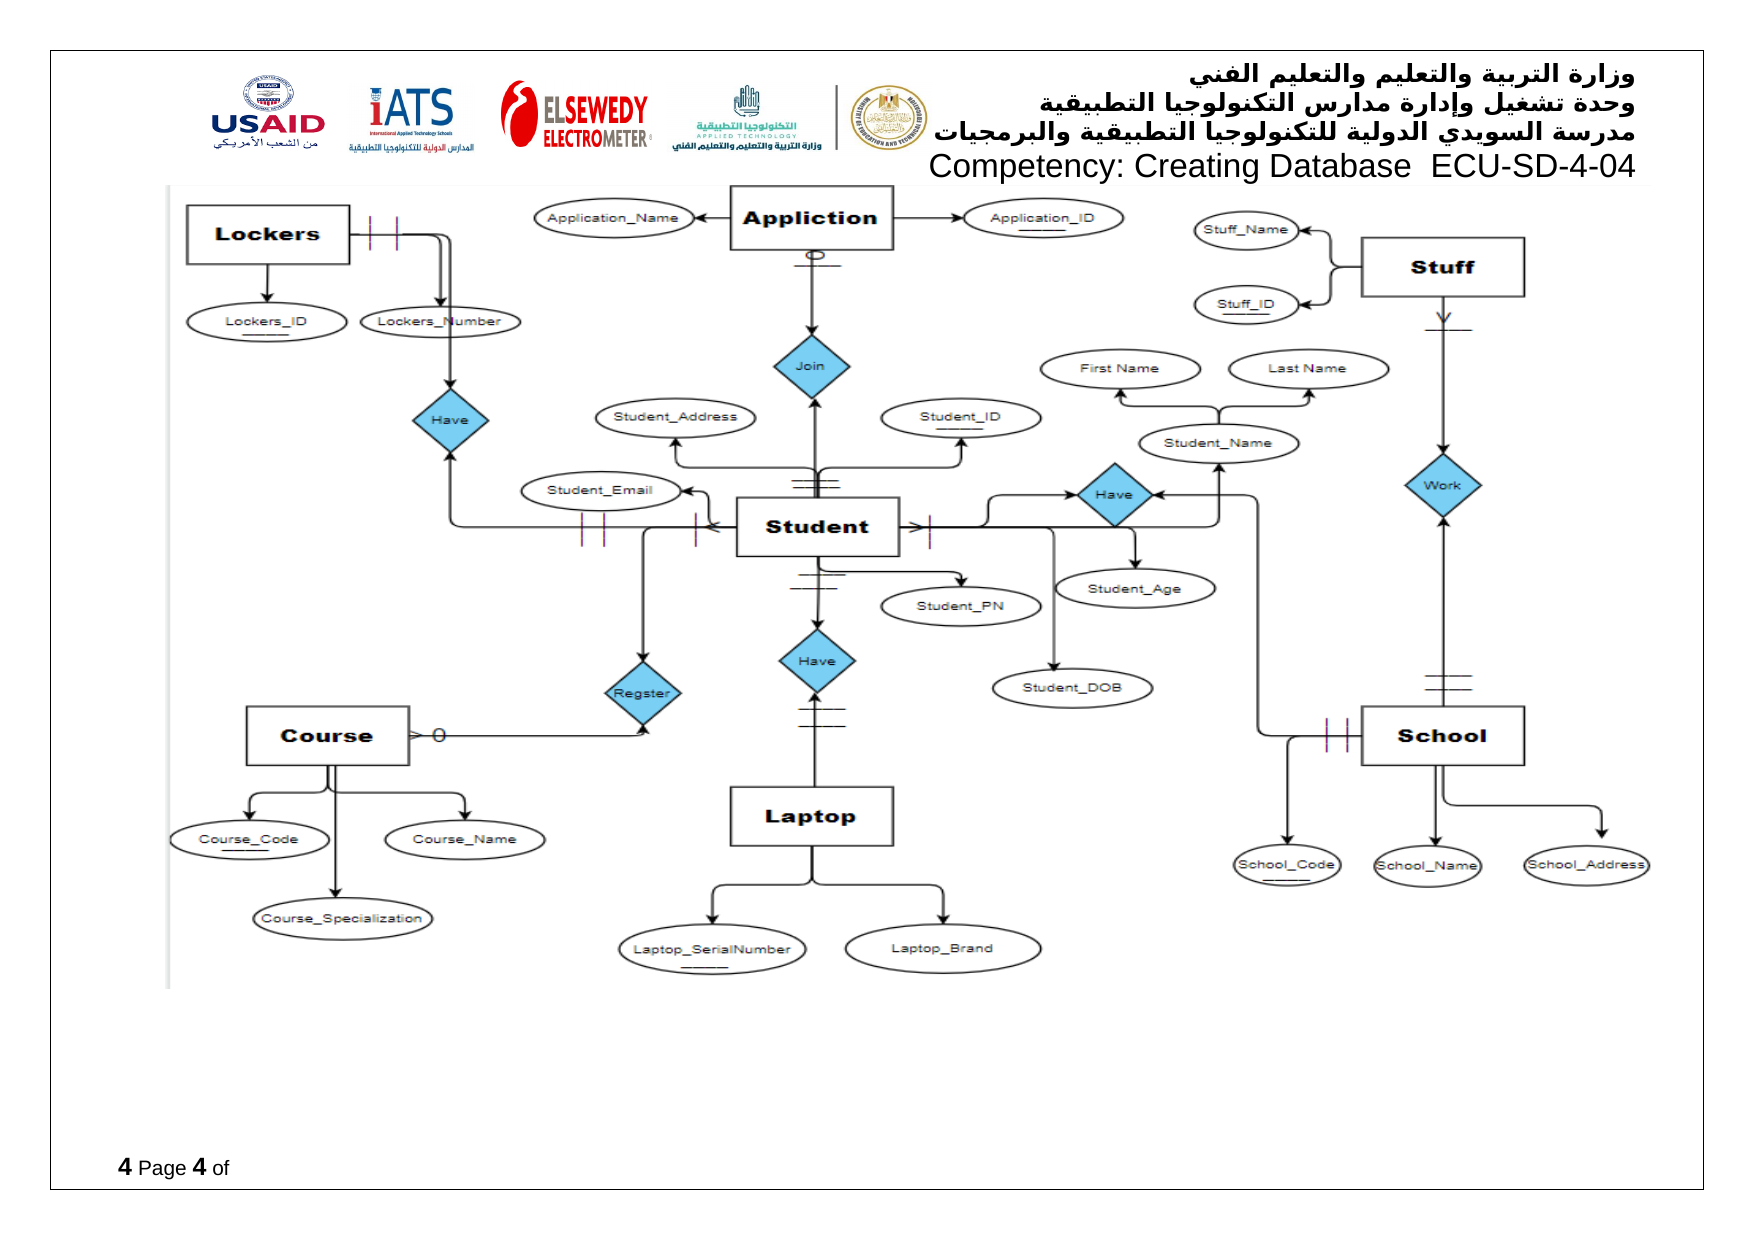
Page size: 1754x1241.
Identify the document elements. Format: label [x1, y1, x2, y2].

picture [165, 185, 1652, 989]
picture [347, 83, 475, 156]
picture [501, 80, 652, 147]
picture [187, 69, 338, 152]
picture [667, 80, 932, 156]
